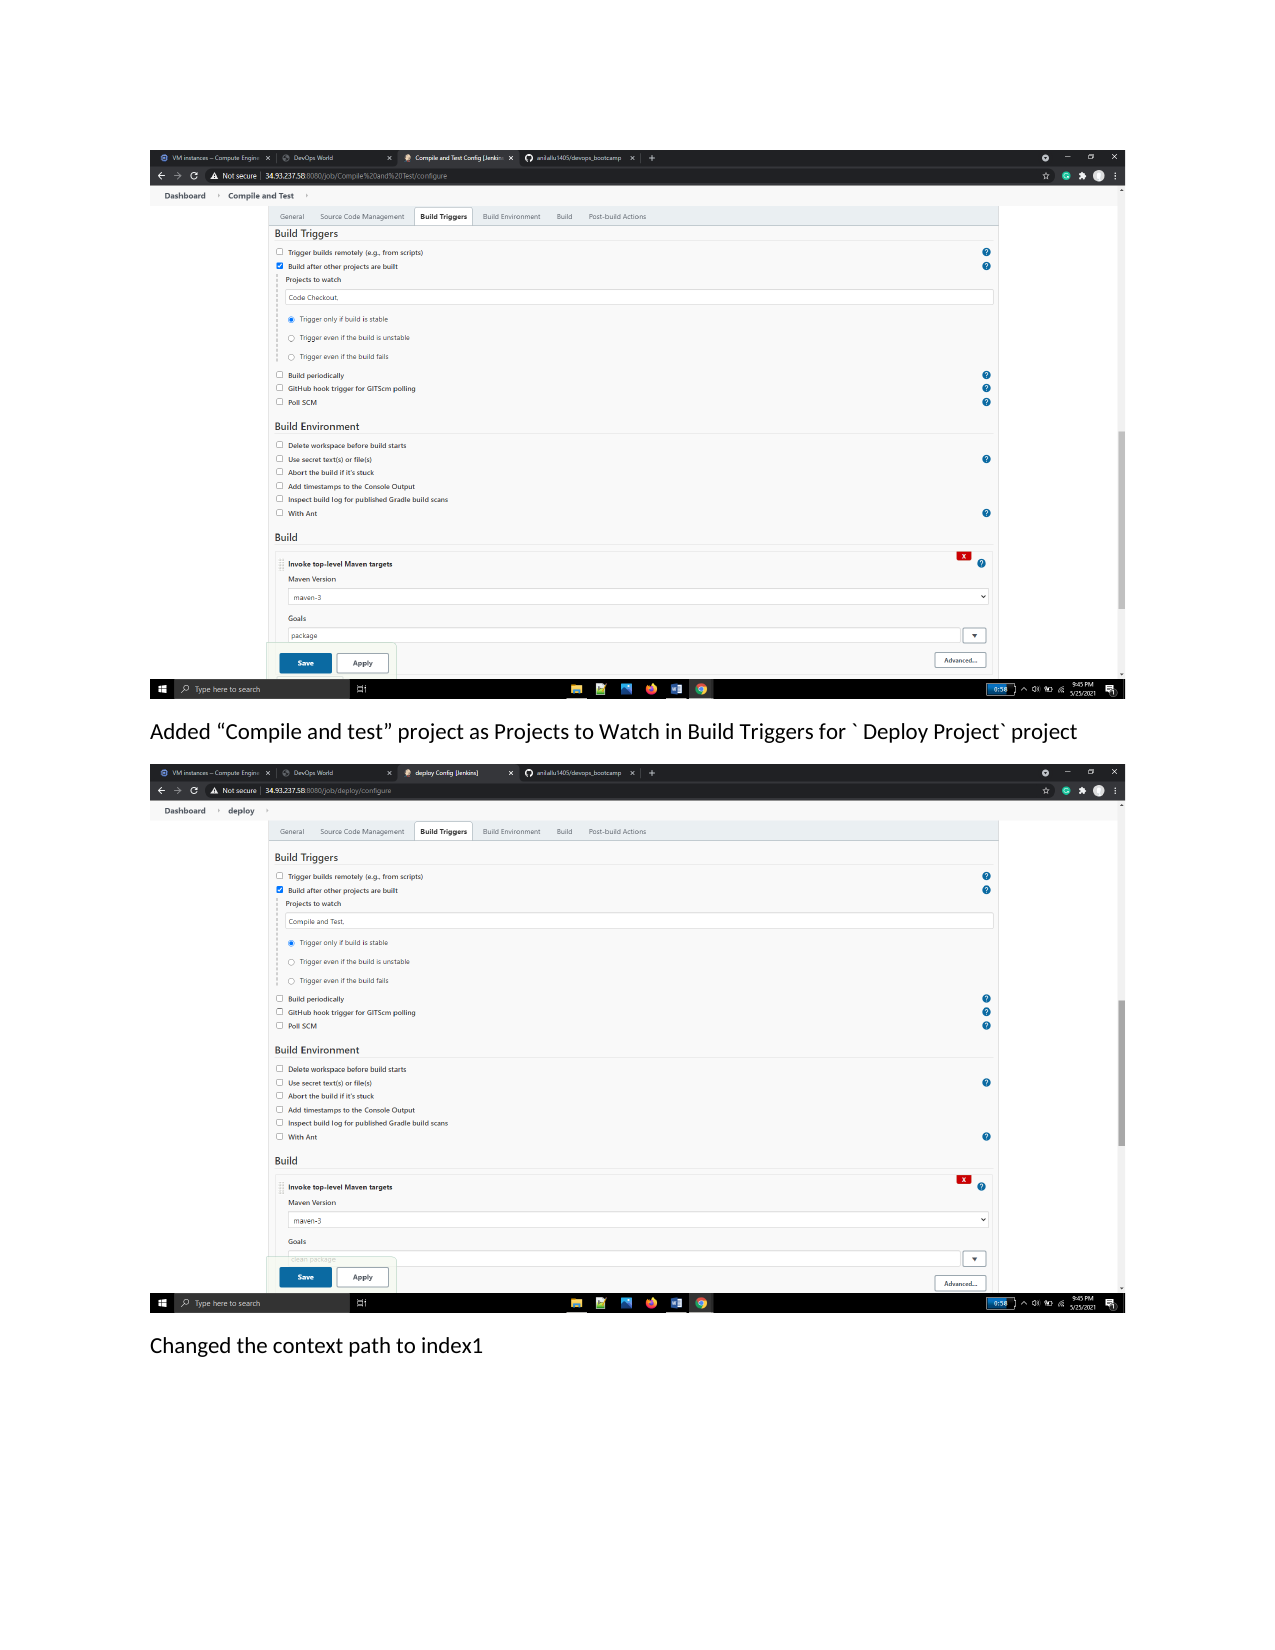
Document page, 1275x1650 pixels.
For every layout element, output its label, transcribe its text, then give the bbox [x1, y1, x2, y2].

text Added “Compile and test” project as Projects to Watch in Build Triggers for ` Deploy Project` project [150, 717, 1125, 745]
picture [150, 150, 1125, 699]
picture [150, 764, 1125, 1313]
text Changed the context path to index1 [150, 1331, 1125, 1359]
